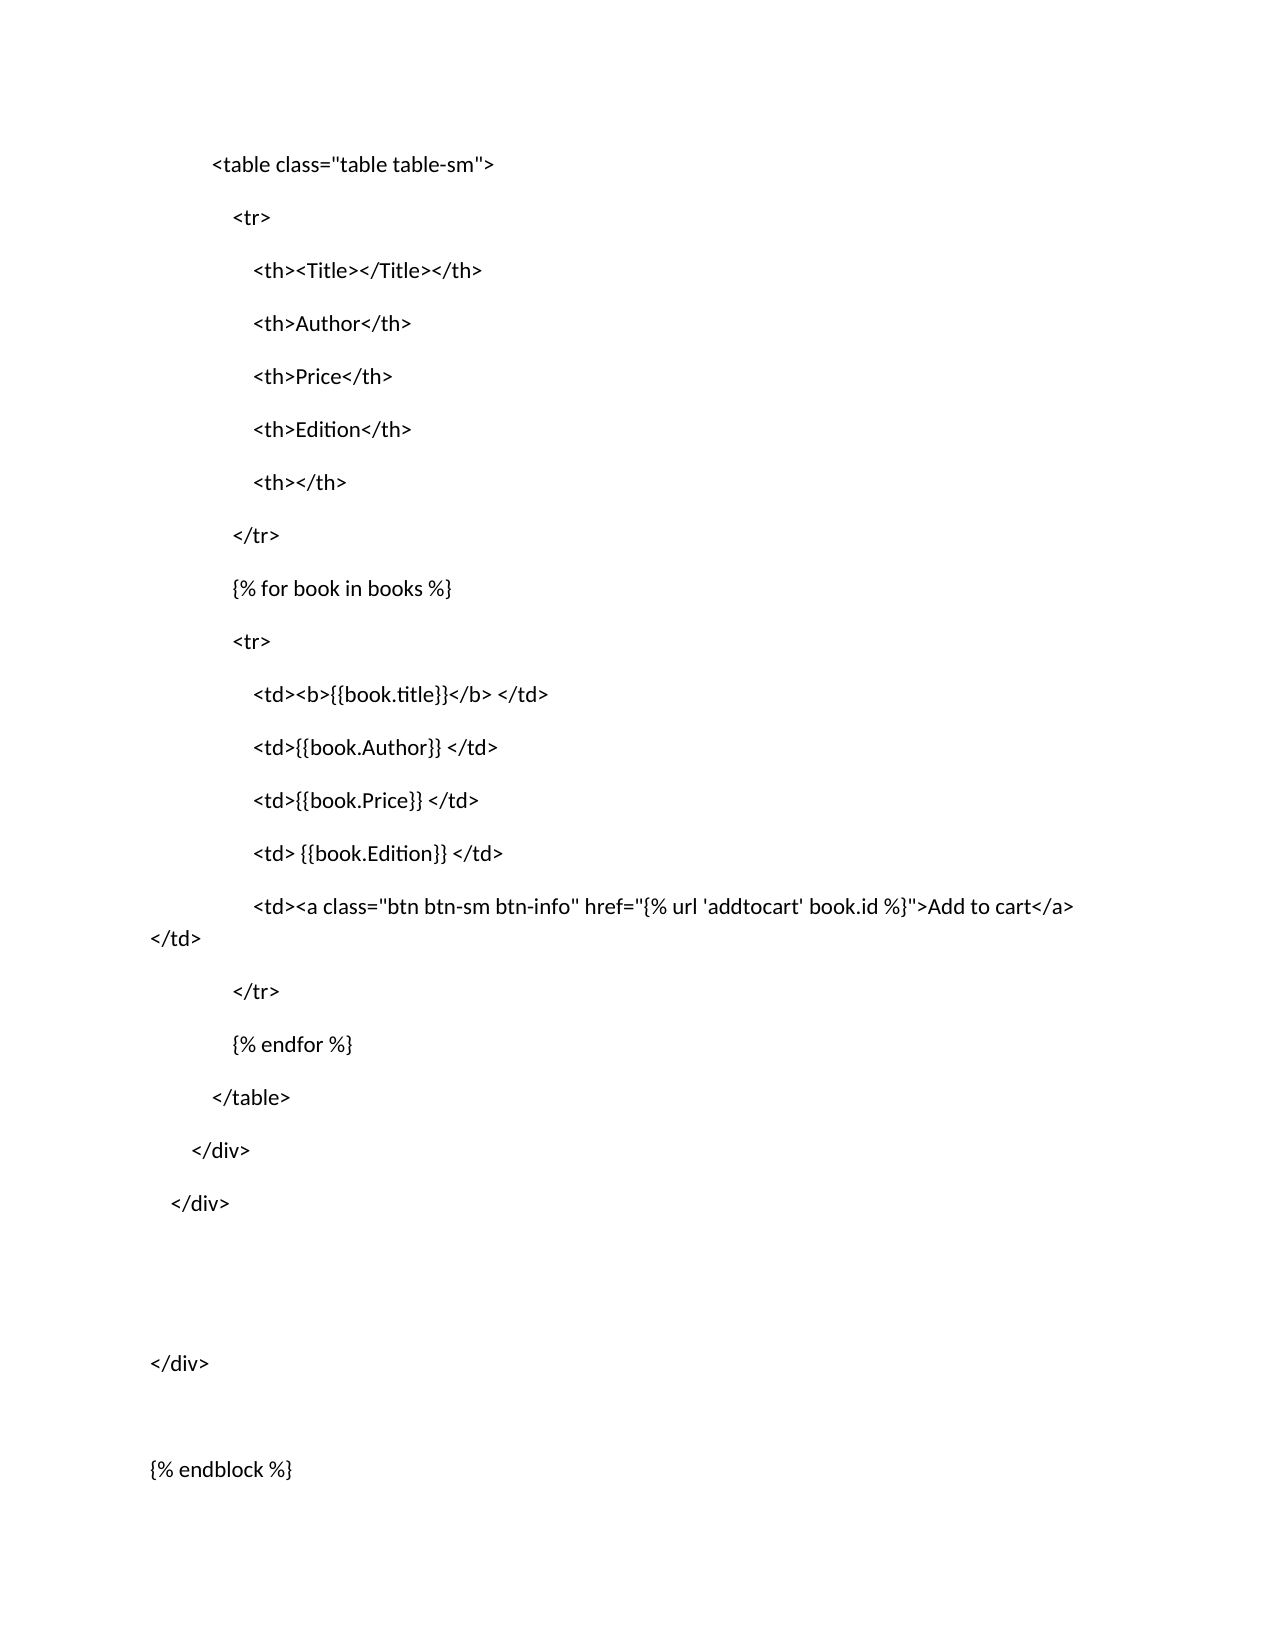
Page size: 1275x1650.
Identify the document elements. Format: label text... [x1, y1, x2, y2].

text </table> [150, 1083, 1125, 1112]
text <table class="table table-sm"> [150, 150, 1125, 178]
text </div> [150, 1137, 1125, 1164]
text </div> [150, 1189, 1125, 1218]
text {% for book in books %} [150, 574, 1125, 602]
text <tr> [150, 627, 1125, 655]
text <td><b>{{book.title}}</b> </td> [150, 680, 1125, 708]
text <th>Author</th> [150, 309, 1125, 337]
text <th>Price</th> [150, 362, 1125, 390]
text </tr> [150, 521, 1125, 549]
text <th>Edition</th> [150, 415, 1125, 443]
text <th></th> [150, 468, 1125, 496]
text <th><Title></Title></th> [150, 256, 1125, 284]
text <td>{{book.Price}} </td> [150, 786, 1125, 814]
text </div> [150, 1349, 1125, 1377]
text <td>{{book.Author}} </td> [150, 733, 1125, 761]
text {% endfor %} [150, 1031, 1125, 1058]
text </tr> [150, 977, 1125, 1006]
text <td> {{book.Edition}} </td> [150, 839, 1125, 867]
text <td><a class="btn btn-sm btn-info" href="{% url 'addtocart' book.id %}">Add to cart</a> </td> [150, 892, 1125, 952]
text <tr> [150, 203, 1125, 231]
text {% endblock %} [150, 1455, 1125, 1483]
